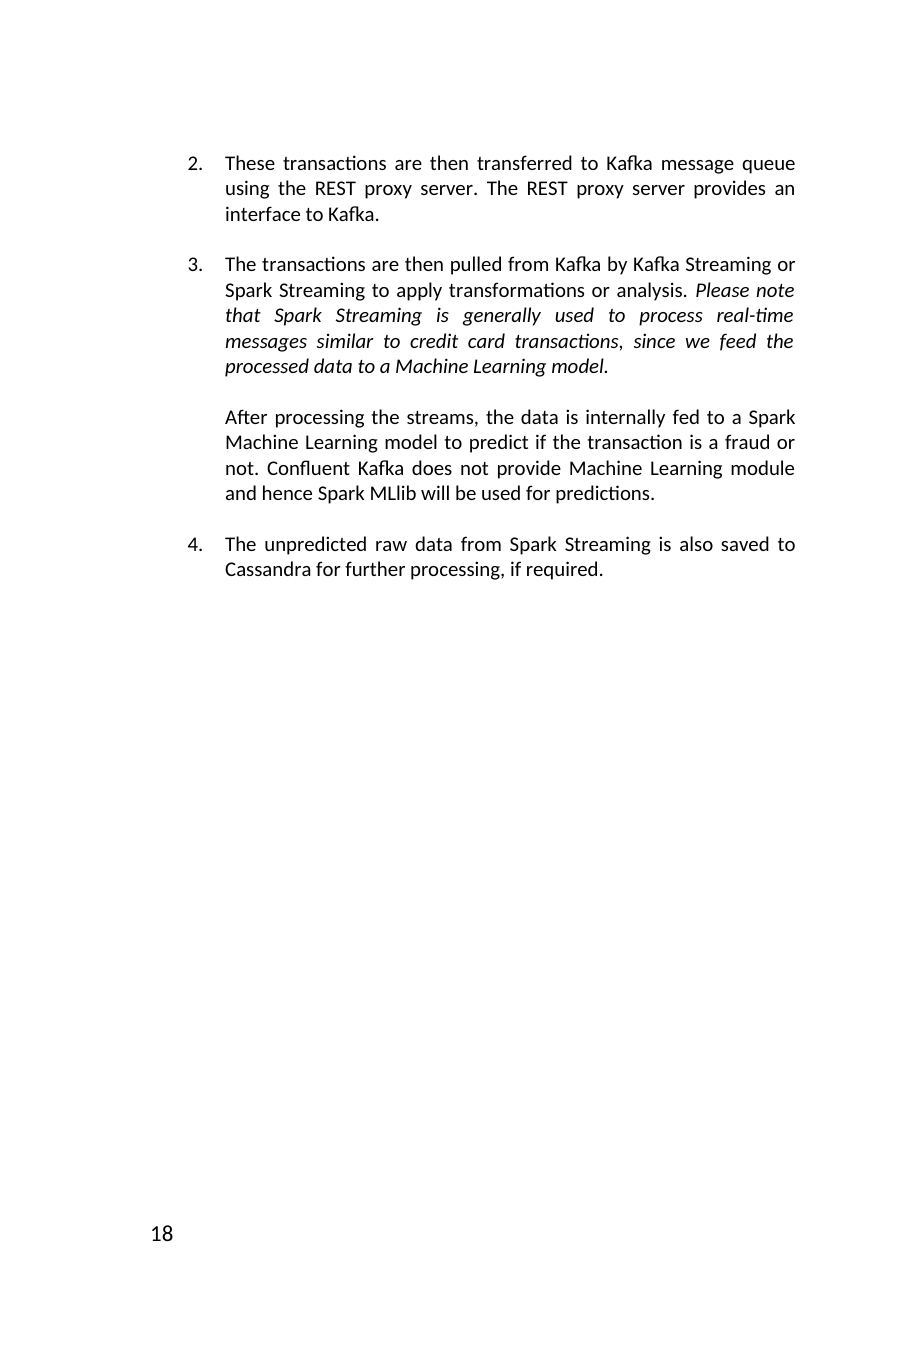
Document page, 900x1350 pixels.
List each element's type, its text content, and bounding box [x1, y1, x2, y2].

list These transactions are then transferred to Kafka message queue using the REST proxy server. The REST proxy server provides an interface to Kafka. [187, 150, 796, 226]
list The unpredicted raw data from Spark Streaming is also saved to Cassandra for further processing, if required. [187, 531, 796, 582]
list The transactions are then pulled from Kafka by Kafka Streaming or Spark Streaming to apply transformations or analysis. Please note that Spark Streaming is generally used to process real-time messages similar to credit card transactions, since we feed the processed data to a Machine Learning model. [187, 252, 796, 379]
text After processing the streams, the data is internally fed to a Spark Machine Learning model to predict if the transaction is a fraud or not. Confluent Kafka does not provide Machine Learning module and hence Spark MLlib will be used for predictions. [225, 404, 796, 506]
